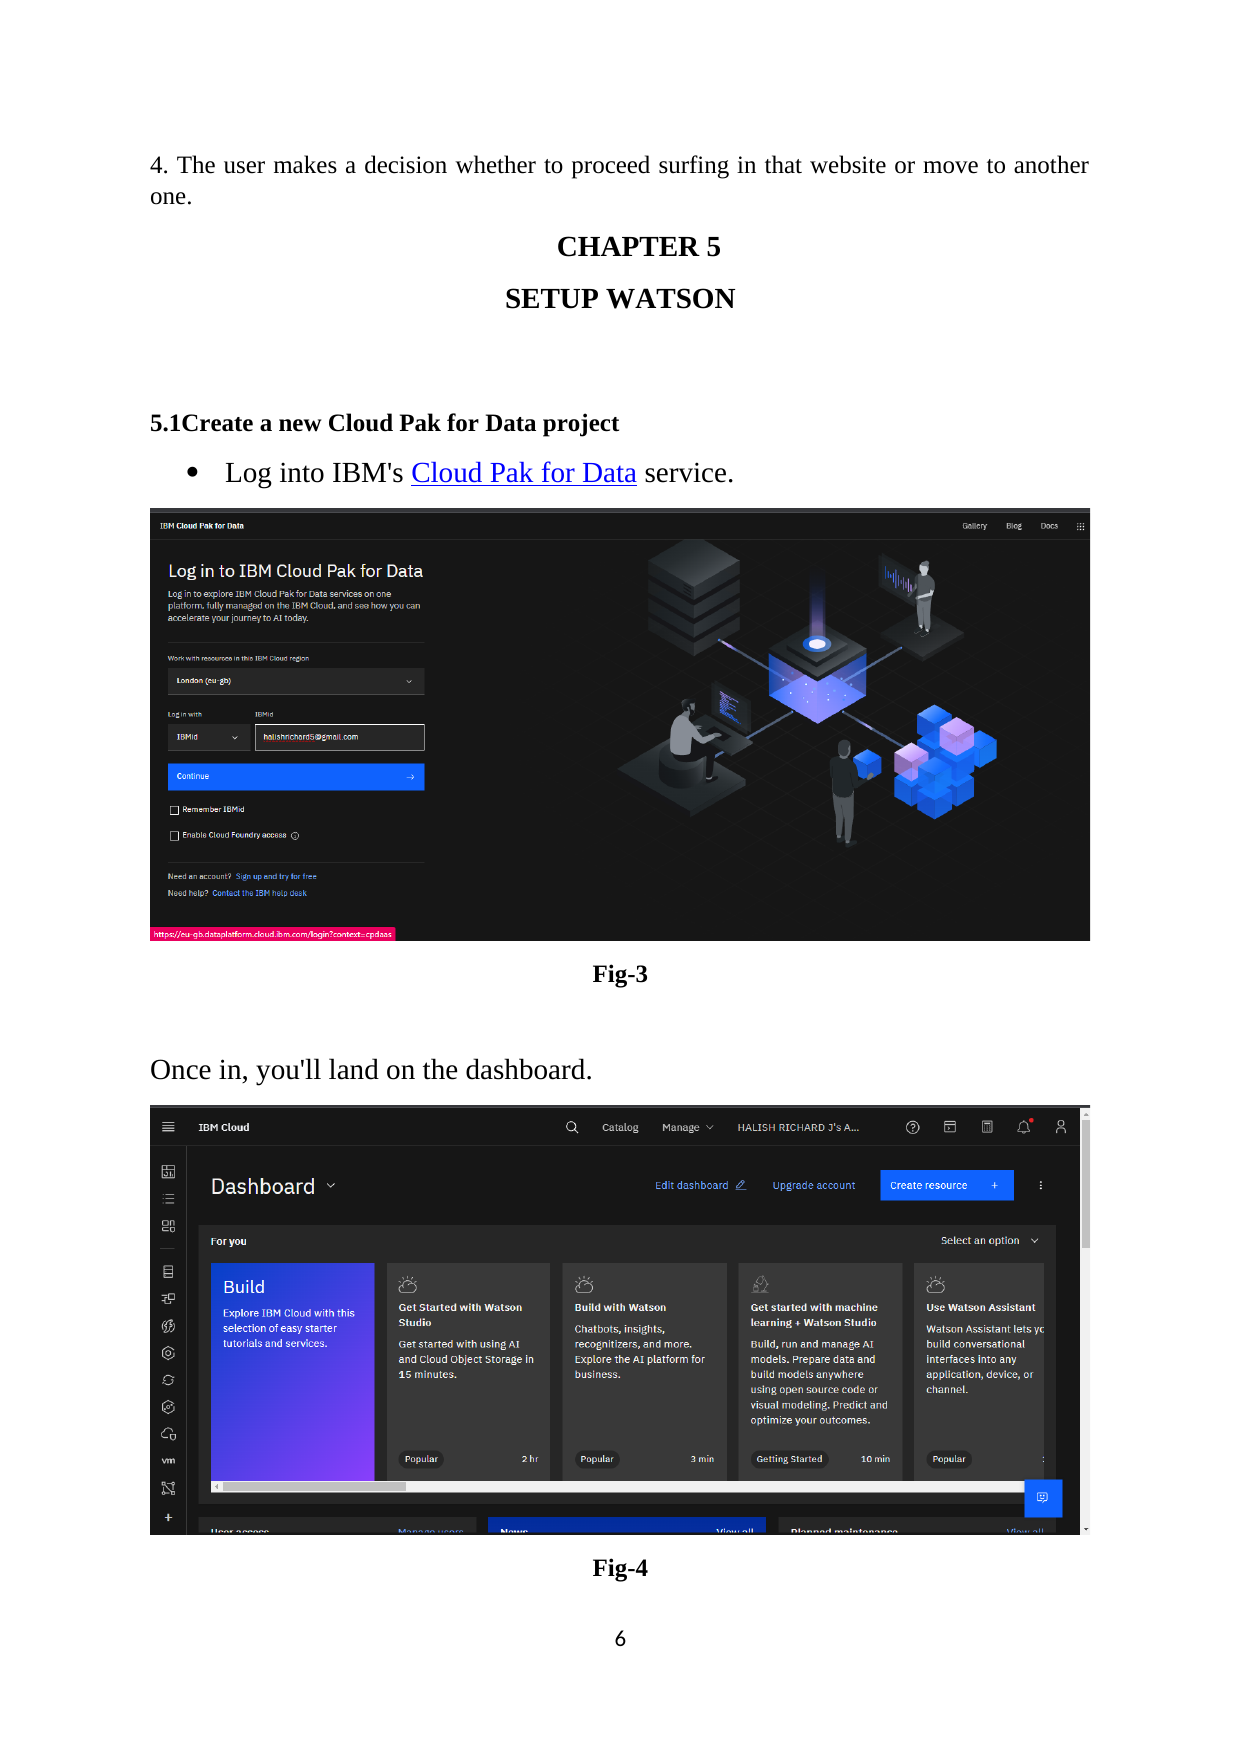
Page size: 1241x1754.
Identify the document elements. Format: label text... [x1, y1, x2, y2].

text Once in, you'll land on the dashboard. [150, 1052, 1090, 1086]
text Fig-4 [150, 1553, 1090, 1582]
list Log into IBM's Cloud Pak for Data service. [187, 456, 1090, 489]
text 4. The user makes a decision whether to proceed surfing in that website or move to another one. [150, 150, 1090, 210]
picture [150, 1105, 1091, 1535]
text CHAPTER 5 [187, 229, 1090, 262]
text SETUP WATSON [150, 282, 1090, 315]
picture [150, 508, 1091, 941]
text 5.1Create a new Cloud Pak for Data project [150, 408, 1090, 437]
text Fig-3 [150, 959, 1090, 988]
